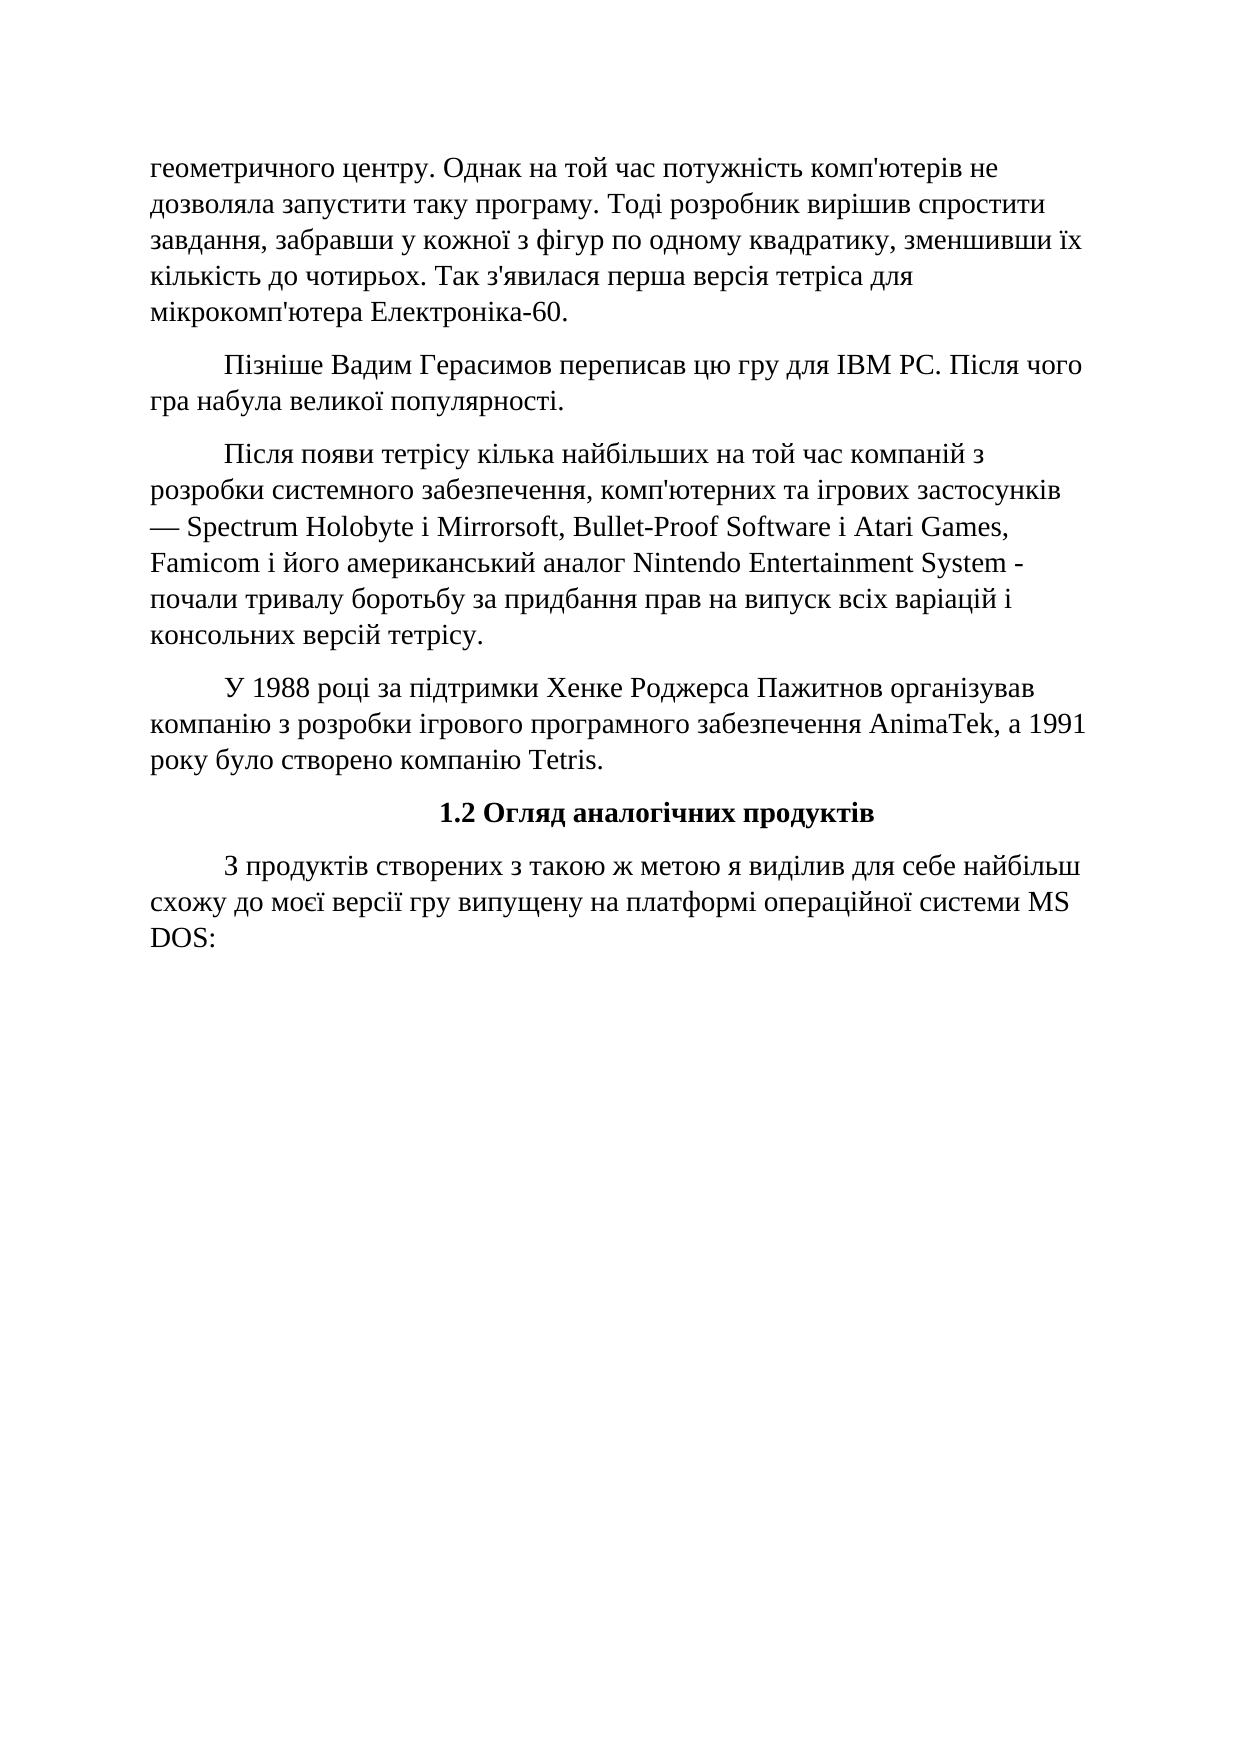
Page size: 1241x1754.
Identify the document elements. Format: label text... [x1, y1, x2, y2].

text Пізніше Вадим Герасимов переписав цю гру для IBM PC. Після чого гра набула великої популярності. [150, 347, 1090, 417]
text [150, 150, 1090, 328]
text 1.2 Огляд аналогічних продуктів [150, 795, 1090, 828]
text З продуктів створених з такою ж метою я виділив для себе найбільш схожу до моєї версії гру випущену на платформі операційної системи MS DOS: [150, 848, 1090, 954]
text У 1988 році за підтримки Хенке Роджерса Пажитнов організував компанію з розробки ігрового програмного забезпечення AnimaTek, а 1991 року було створено компанію Tetris. [150, 670, 1090, 776]
text Після появи тетрісу кілька найбільших на той час компаній з розробки системного забезпечення, комп'ютерних та ігрових застосунків — Spectrum Holobyte і Mirrorsoft, Bullet-Proof Software і Atari Games, Famicom і його американський аналог Nintendo Entertainment System - почали тривалу боротьбу за придбання прав на випуск всіх варіацій і консольних версій тетрісу. [150, 436, 1090, 651]
